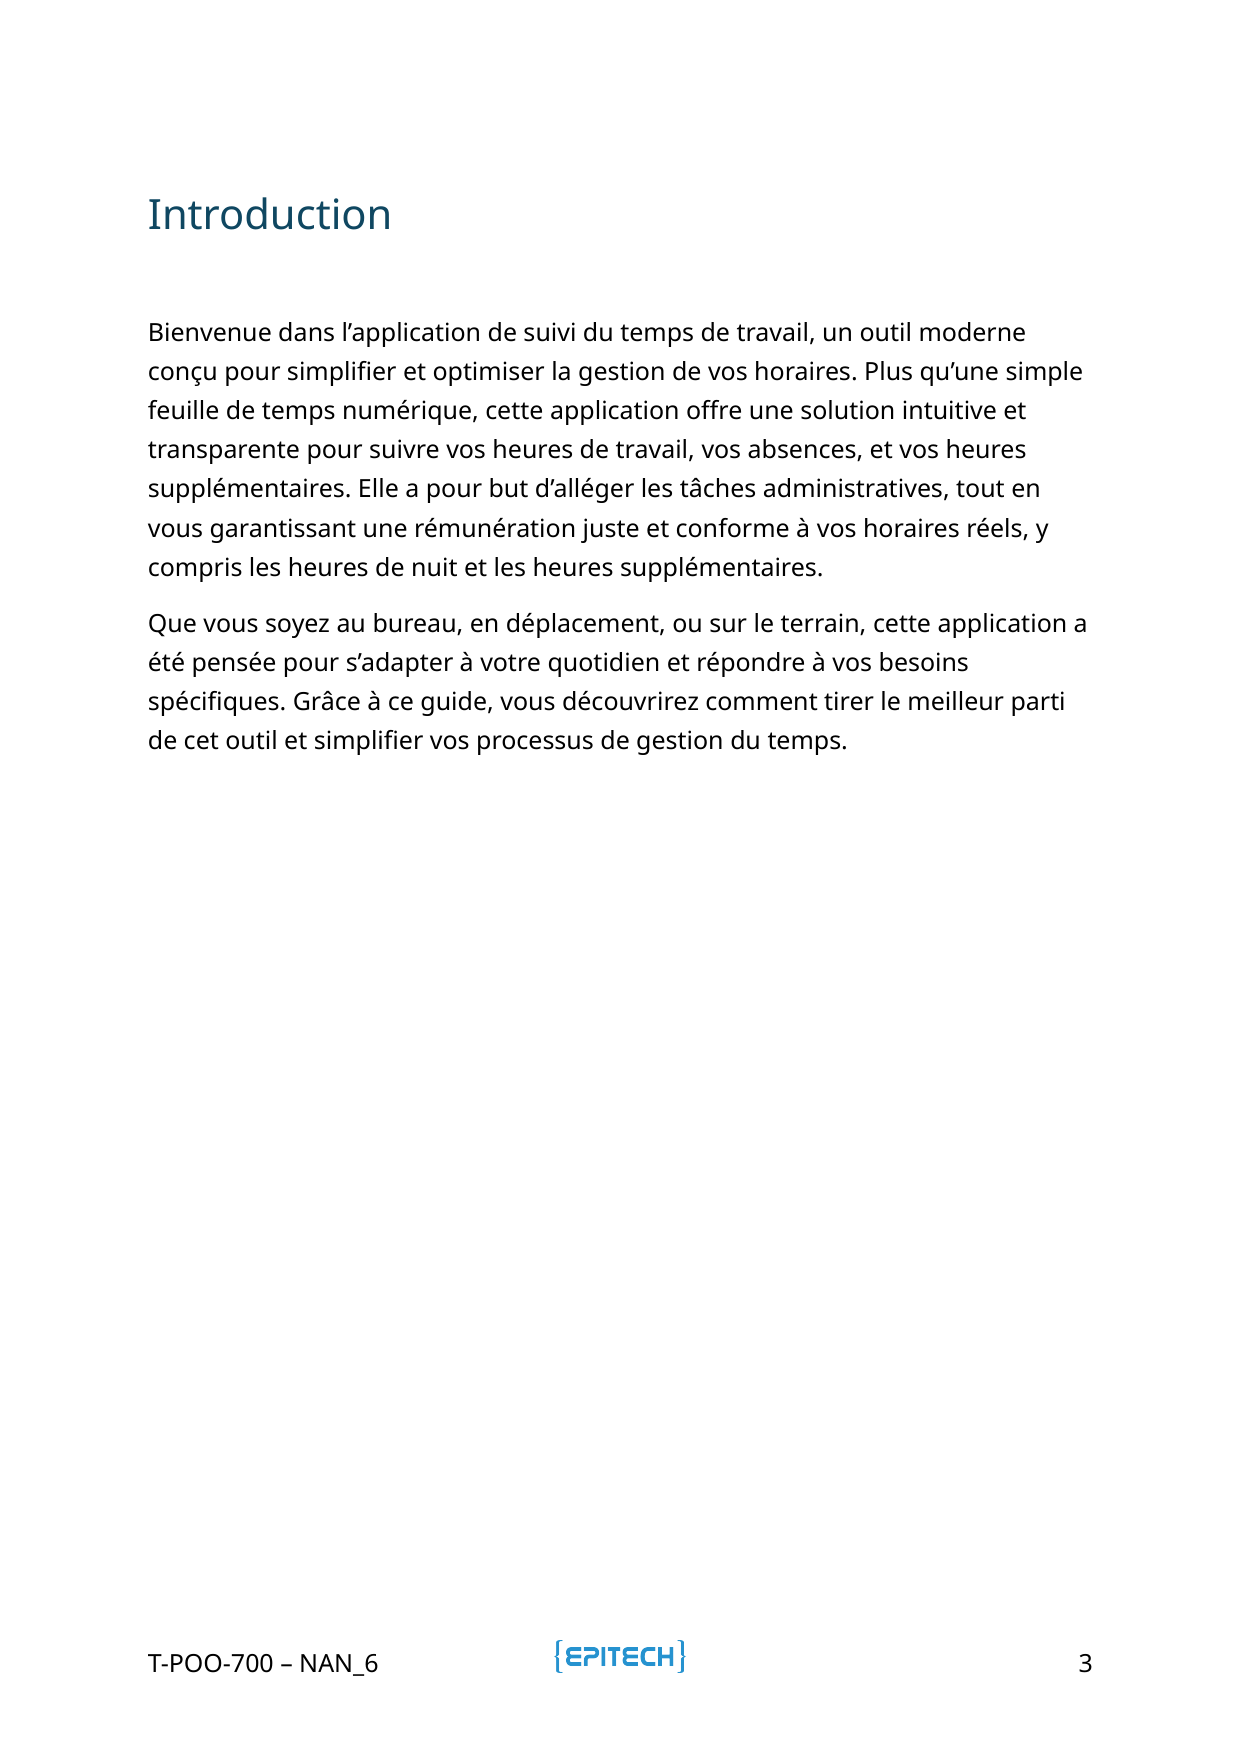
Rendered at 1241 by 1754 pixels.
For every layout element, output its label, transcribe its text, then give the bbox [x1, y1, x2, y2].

subtitle Introduction [148, 185, 1093, 242]
picture [553, 1640, 687, 1673]
text Bienvenue dans l’application de suivi du temps de travail, un outil moderne conçu pour simplifier et optimiser la gestion de vos horaires. Plus qu’une simple feuille de temps numérique, cette application offre une solution intuitive et transparente pour suivre vos heures de travail, vos absences, et vos heures supplémentaires. Elle a pour but d’alléger les tâches administratives, tout en vous garantissant une rémunération juste et conforme à vos horaires réels, y compris les heures de nuit et les heures supplémentaires. [148, 314, 1093, 583]
text Que vous soyez au bureau, en déplacement, ou sur le terrain, cette application a été pensée pour s’adapter à votre quotidien et répondre à vos besoins spécifiques. Grâce à ce guide, vous découvrirez comment tirer le meilleur parti de cet outil et simplifier vos processus de gestion du temps. [148, 605, 1093, 757]
